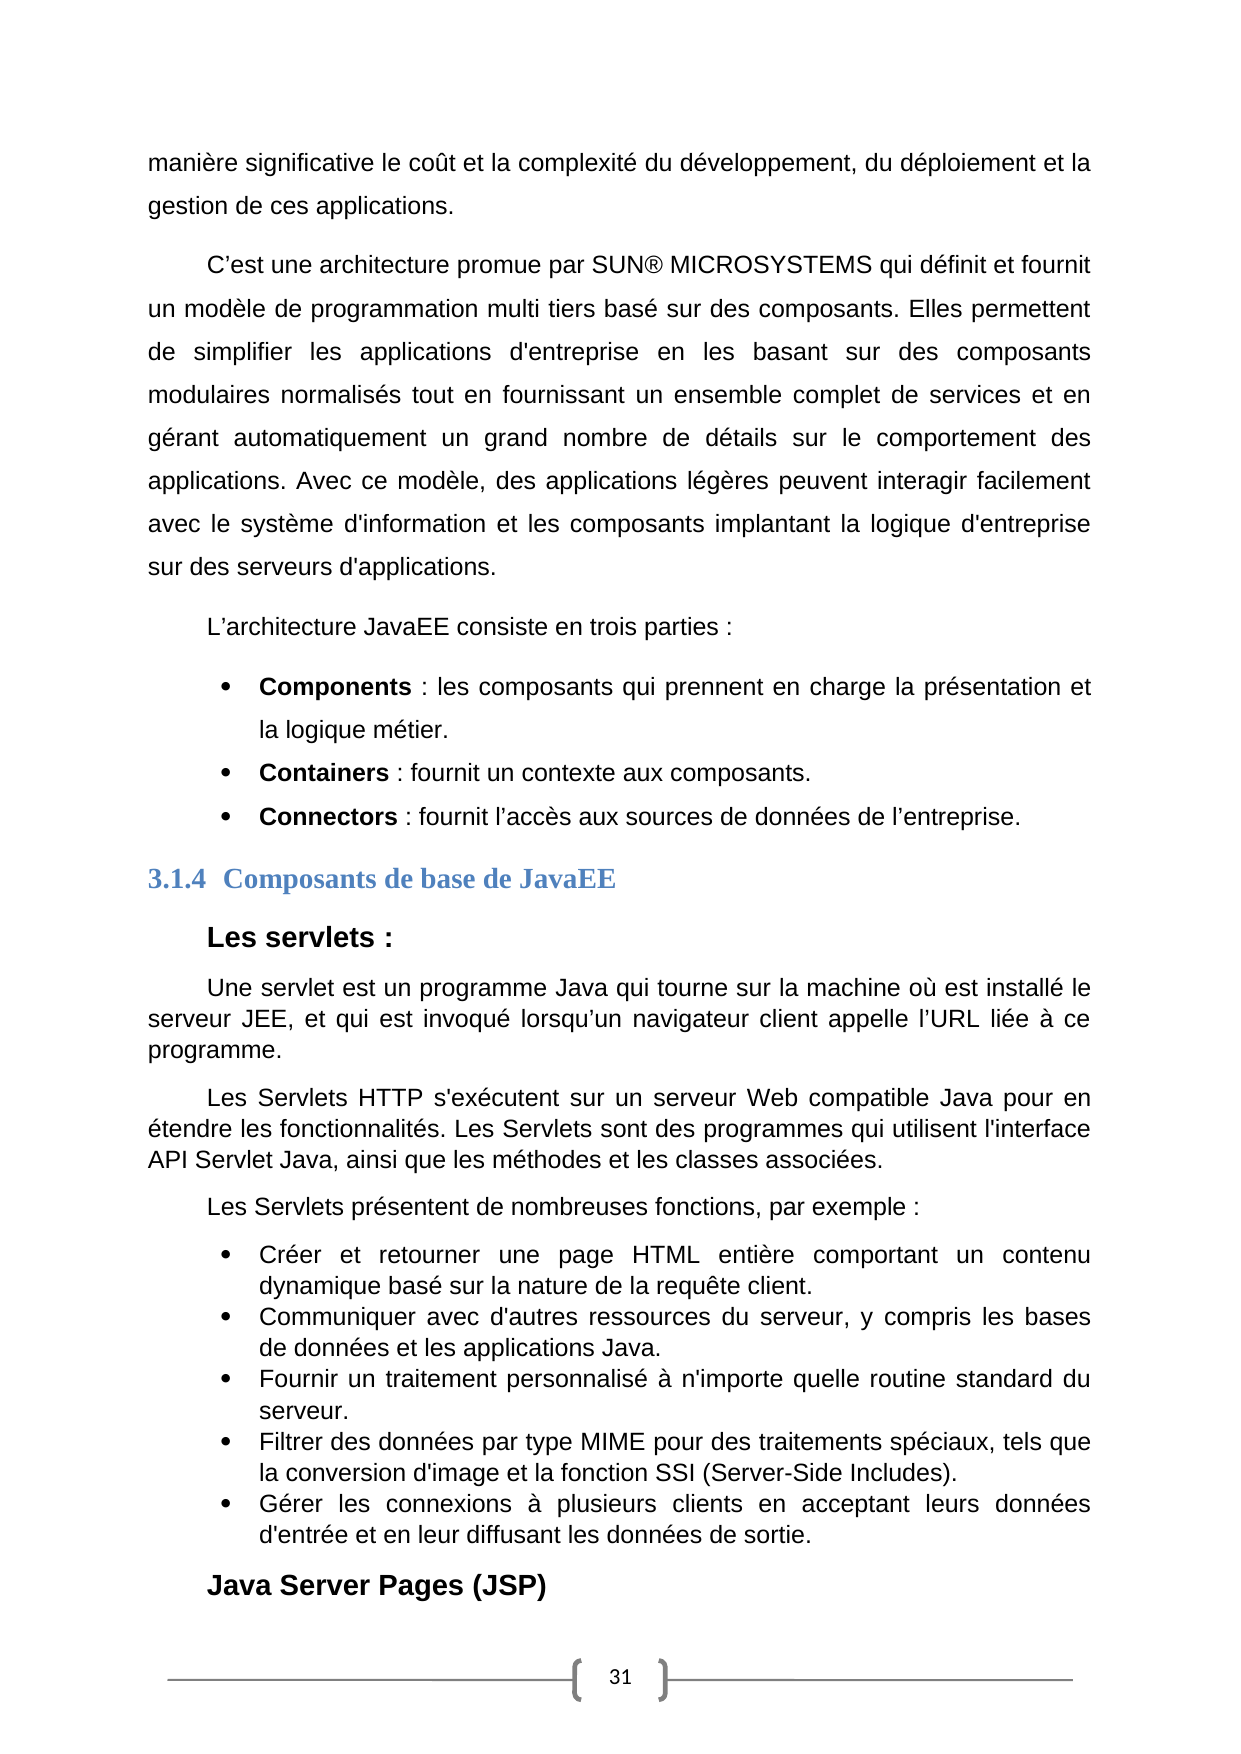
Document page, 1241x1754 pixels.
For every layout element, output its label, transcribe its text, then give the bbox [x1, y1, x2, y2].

list Connectors : fournit l’accès aux sources de données de l’entreprise. [221, 802, 1093, 830]
list Containers : fournit un contexte aux composants. [221, 758, 1093, 787]
list Fournir un traitement personnalisé à n'importe quelle routine standard du serveur. [221, 1364, 1093, 1424]
list Gérer les connexions à plusieurs clients en acceptant leurs données d'entrée et en leur diffusant les données de sortie. [221, 1489, 1093, 1549]
text L’architecture JavaEE consiste en trois parties : [148, 612, 1093, 641]
text Une servlet est un programme Java qui tourne sur la machine où est installé le serveur JEE, et qui est invoqué lorsqu’un navigateur client appelle l’URL liée à ce programme. [148, 973, 1093, 1064]
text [148, 148, 1093, 219]
text Les Servlets présentent de nombreuses fonctions, par exemple : [148, 1192, 1093, 1221]
text C’est une architecture promue par SUN® MICROSYSTEMS qui définit et fournit un modèle de programmation multi tiers basé sur des composants. Elles permettent de simplifier les applications d'entreprise en les basant sur des composants modulaires normalisés tout en fournissant un ensemble complet de services et en gérant automatiquement un grand nombre de détails sur le comportement des applications. Avec ce modèle, des applications légères peuvent interagir facilement avec le système d'information et les composants implantant la logique d'entreprise sur des serveurs d'applications. [148, 251, 1093, 581]
list Communiquer avec d'autres ressources du serveur, y compris les bases de données et les applications Java. [221, 1302, 1093, 1362]
list Créer et retourner une page HTML entière comportant un contenu dynamique basé sur la nature de la requête client. [221, 1240, 1093, 1300]
list Components : les composants qui prennent en charge la présentation et la logique métier. [221, 672, 1093, 744]
text Les Servlets HTTP s'exécutent sur un serveur Web compatible Java pour en étendre les fonctionnalités. Les Servlets sont des programmes qui utilisent l'interface API Servlet Java, ainsi que les méthodes et les classes associées. [148, 1083, 1093, 1173]
list Filtrer des données par type MIME pour des traitements spéciaux, tels que la conversion d'image et la fonction SSI (Server-Side Includes). [221, 1427, 1093, 1487]
subtitle Composants de base de JavaEE [148, 861, 1093, 895]
text Java Server Pages (JSP) [148, 1568, 1093, 1601]
text Les servlets : [148, 920, 1093, 953]
